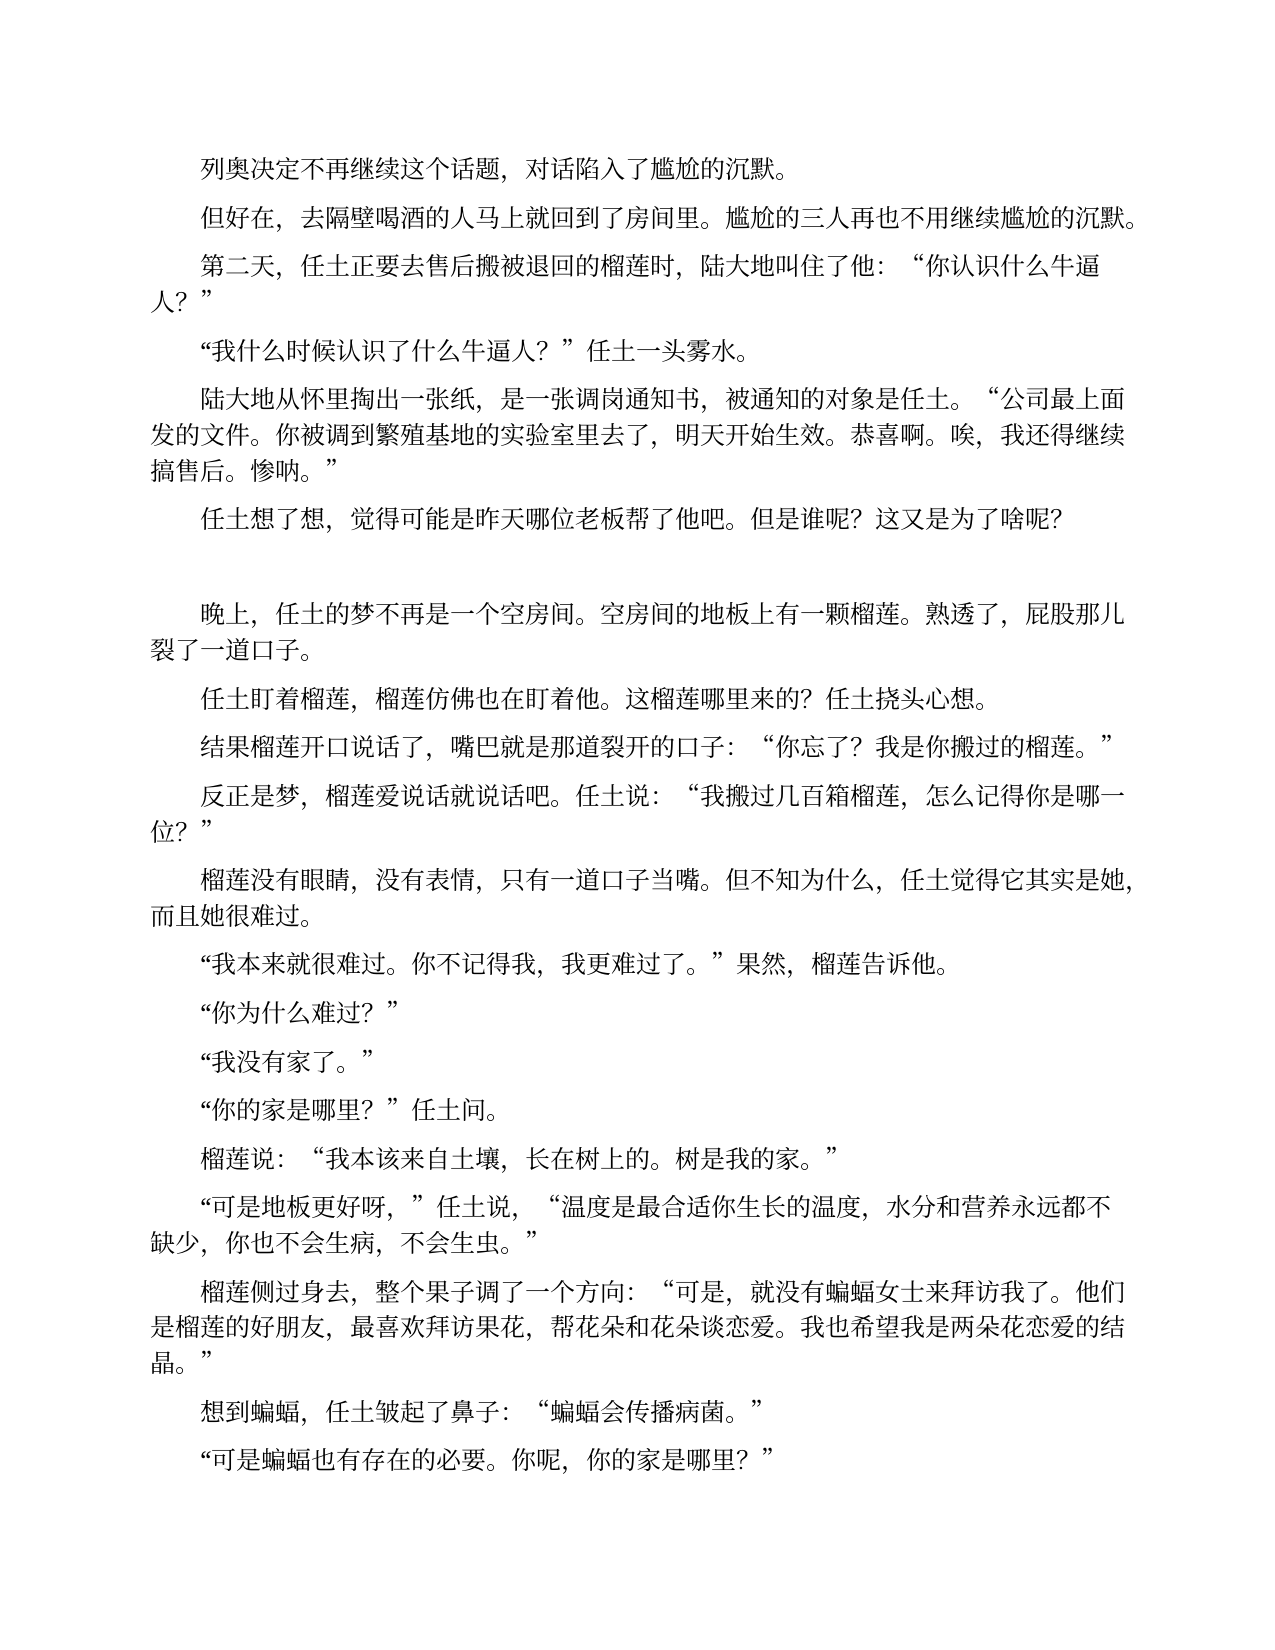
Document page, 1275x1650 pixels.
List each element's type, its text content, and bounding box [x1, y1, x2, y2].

text “我本来就很难过。你不记得我，我更难过了。”果然，榴莲告诉他。 [150, 945, 1125, 981]
text 第二天，任土正要去售后搬被退回的榴莲时，陆大地叫住了他：“你认识什么牛逼人？” [150, 247, 1125, 319]
text 榴莲侧过身去，整个果子调了一个方向：“可是，就没有蝙蝠女士来拜访我了。他们是榴莲的好朋友，最喜欢拜访果花，帮花朵和花朵谈恋爱。我也希望我是两朵花恋爱的结晶。” [150, 1272, 1125, 1380]
text 陆大地从怀里掏出一张纸，是一张调岗通知书，被通知的对象是任土。“公司最上面发的文件。你被调到繁殖基地的实验室里去了，明天开始生效。恭喜啊。唉，我还得继续搞售后。惨呐。” [150, 380, 1125, 488]
text “你为什么难过？” [150, 994, 1125, 1030]
text 任土盯着榴莲，榴莲仿佛也在盯着他。这榴莲哪里来的？任土挠头心想。 [150, 679, 1125, 715]
text 反正是梦，榴莲爱说话就说话吧。任土说：“我搬过几百箱榴莲，怎么记得你是哪一位？” [150, 776, 1125, 848]
text 想到蝙蝠，任土皱起了鼻子：“蝙蝠会传播病菌。” [150, 1392, 1125, 1428]
text 榴莲说：“我本该来自土壤，长在树上的。树是我的家。” [150, 1139, 1125, 1175]
text 晚上，任土的梦不再是一个空房间。空房间的地板上有一颗榴莲。熟透了，屁股那儿裂了一道口子。 [150, 595, 1125, 667]
text “可是蝙蝠也有存在的必要。你呢，你的家是哪里？” [150, 1441, 1125, 1477]
text 但好在，去隔壁喝酒的人马上就回到了房间里。尴尬的三人再也不用继续尴尬的沉默。 [150, 198, 1125, 234]
text 榴莲没有眼睛，没有表情，只有一道口子当嘴。但不知为什么，任土觉得它其实是她，而且她很难过。 [150, 861, 1125, 933]
text “你的家是哪里？”任土问。 [150, 1091, 1125, 1127]
text 列奥决定不再继续这个话题，对话陷入了尴尬的沉默。 [150, 150, 1125, 186]
text “我什么时候认识了什么牛逼人？”任土一头雾水。 [150, 331, 1125, 367]
text 结果榴莲开口说话了，嘴巴就是那道裂开的口子：“你忘了？我是你搬过的榴莲。” [150, 728, 1125, 764]
text “可是地板更好呀，”任土说，“温度是最合适你生长的温度，水分和营养永远都不缺少，你也不会生病，不会生虫。” [150, 1188, 1125, 1260]
text 任土想了想，觉得可能是昨天哪位老板帮了他吧。但是谁呢？这又是为了啥呢？ [150, 500, 1125, 536]
text “我没有家了。” [150, 1042, 1125, 1078]
